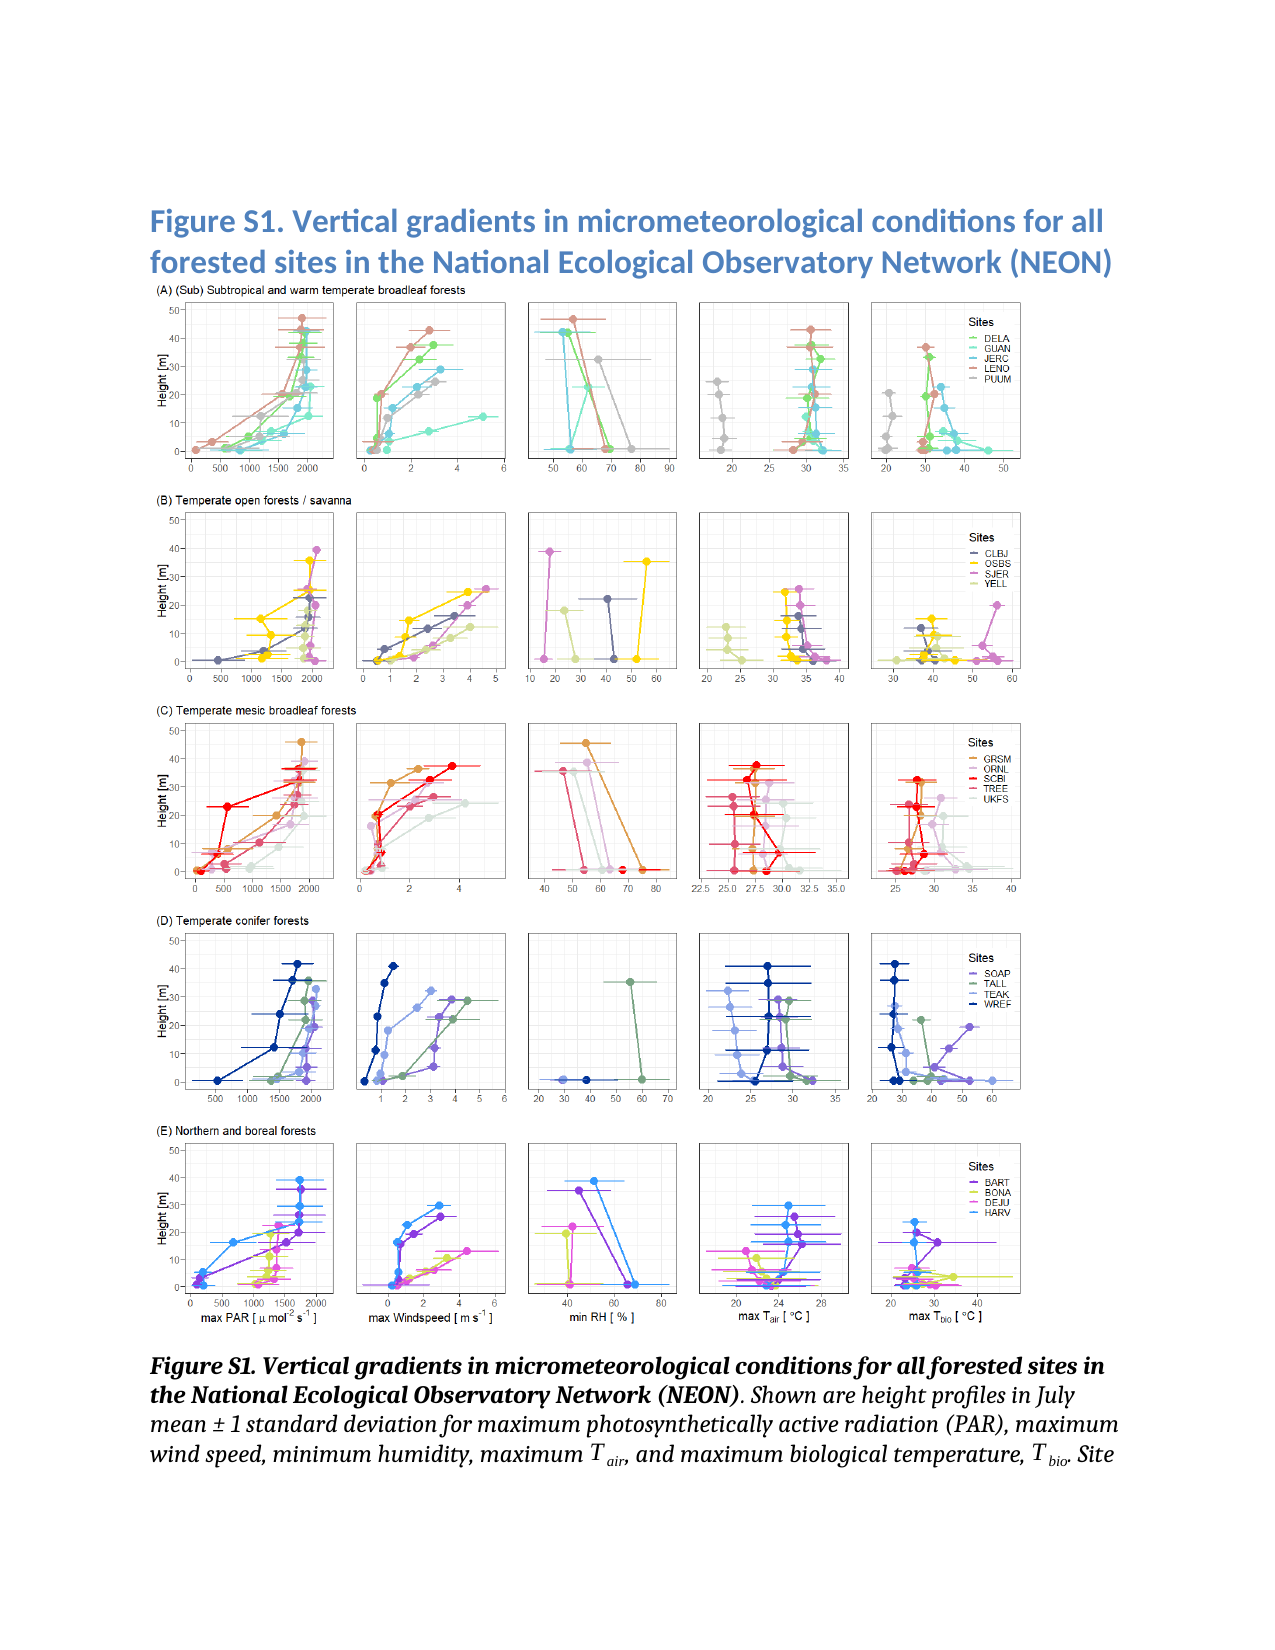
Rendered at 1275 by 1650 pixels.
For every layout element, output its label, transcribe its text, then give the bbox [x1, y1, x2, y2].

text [150, 1352, 1125, 1470]
picture [150, 281, 1025, 1332]
subtitle Figure S1. Vertical gradients in micrometeorological conditions for all forested sites in the National Ecological Observatory Network (NEON) [150, 200, 1125, 281]
